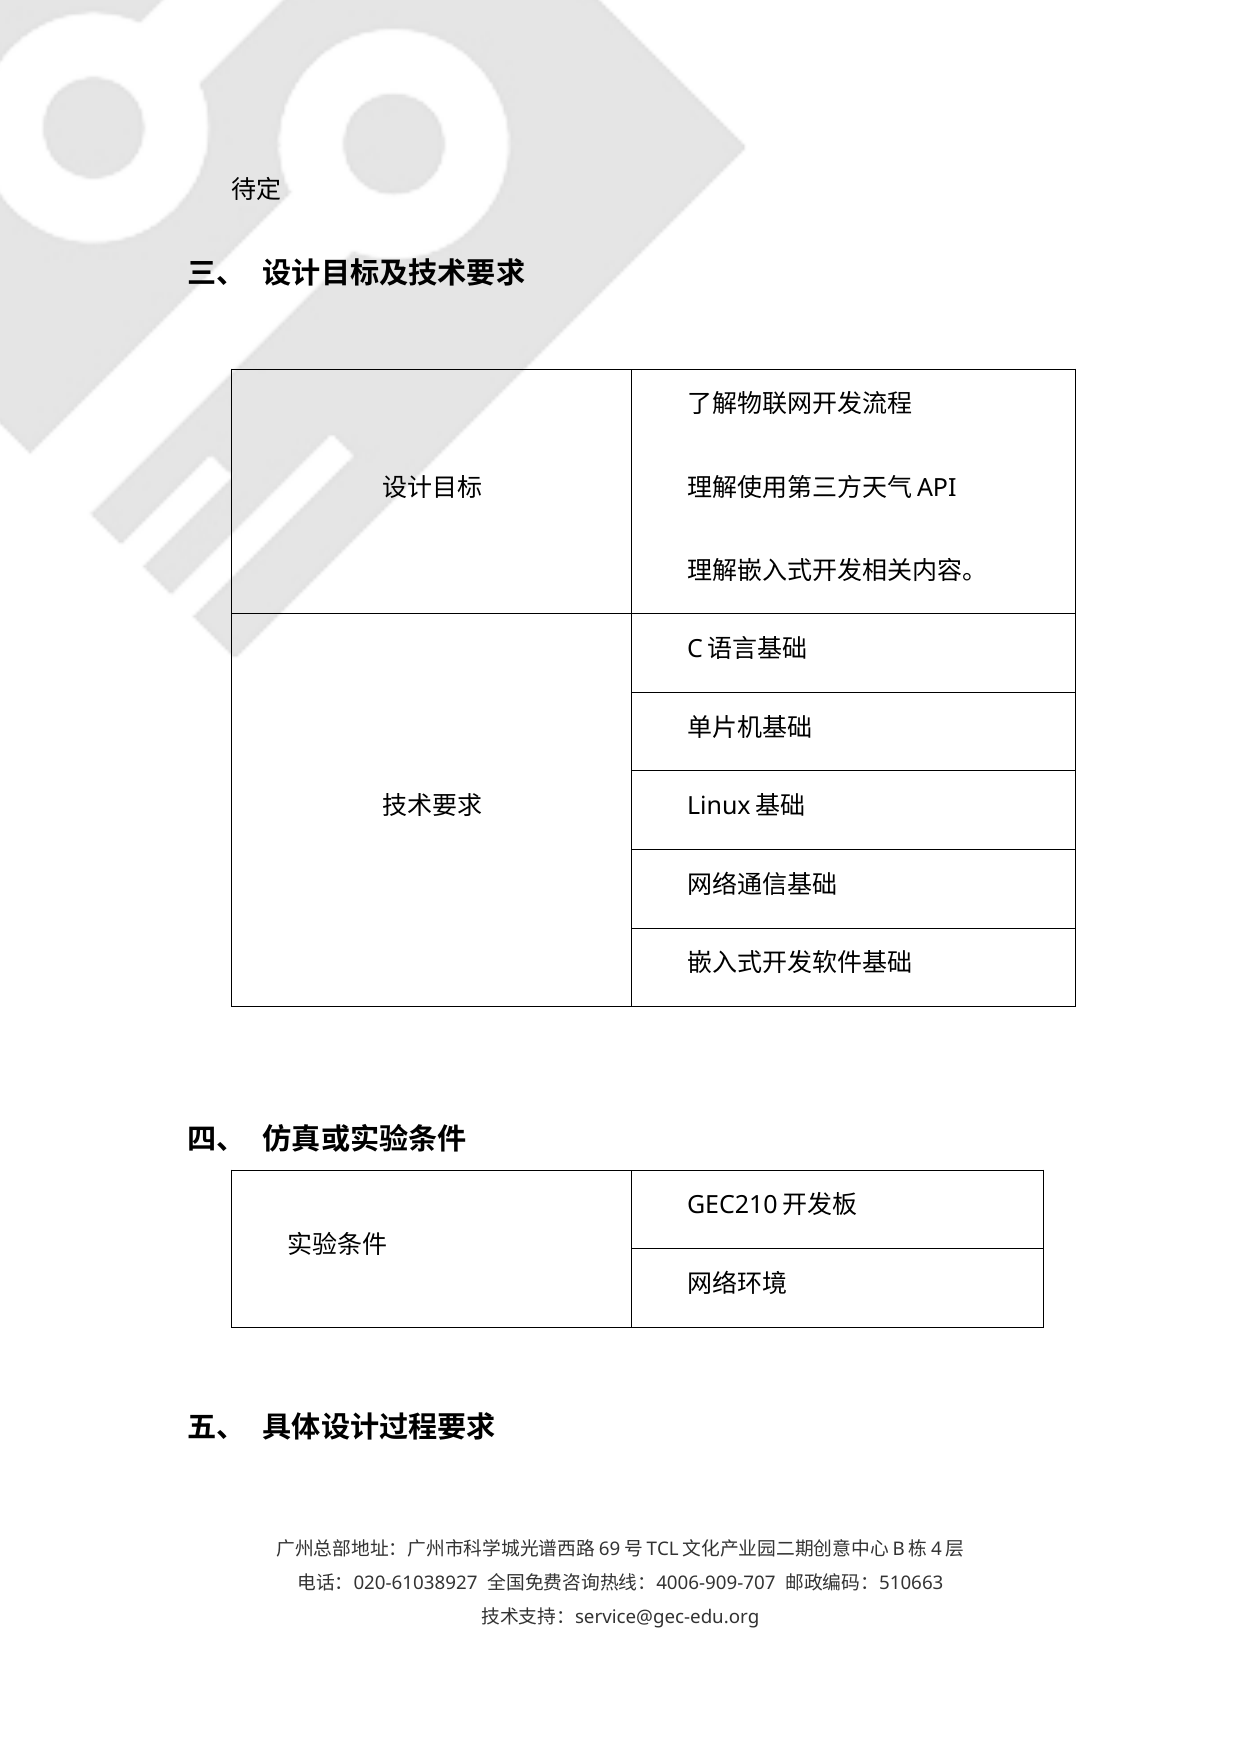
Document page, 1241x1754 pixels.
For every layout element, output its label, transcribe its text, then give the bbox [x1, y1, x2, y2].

table_cell 单片机基础 [632, 693, 1075, 770]
table_cell C语言基础 [632, 614, 1075, 692]
table_cell 网络环境 [632, 1249, 1043, 1327]
table_header 了解物联网开发流程 理解使用第三方天气API 理解嵌入式开发相关内容。 [632, 370, 1075, 613]
list 仿真或实验条件 [187, 1104, 1053, 1169]
table_header GEC210开发板 [632, 1171, 1043, 1248]
table_cell 网络通信基础 [632, 850, 1075, 927]
list 具体设计过程要求 [187, 1393, 1053, 1458]
table_header 设计目标 [232, 370, 631, 613]
list 设计目标及技术要求 [187, 238, 1053, 303]
table_cell 嵌入式开发软件基础 [632, 929, 1075, 1006]
table_cell Linux基础 [632, 771, 1075, 849]
text 待定 [187, 155, 1053, 220]
table_header 实验条件 [232, 1171, 631, 1327]
table_cell 技术要求 [232, 614, 631, 1006]
